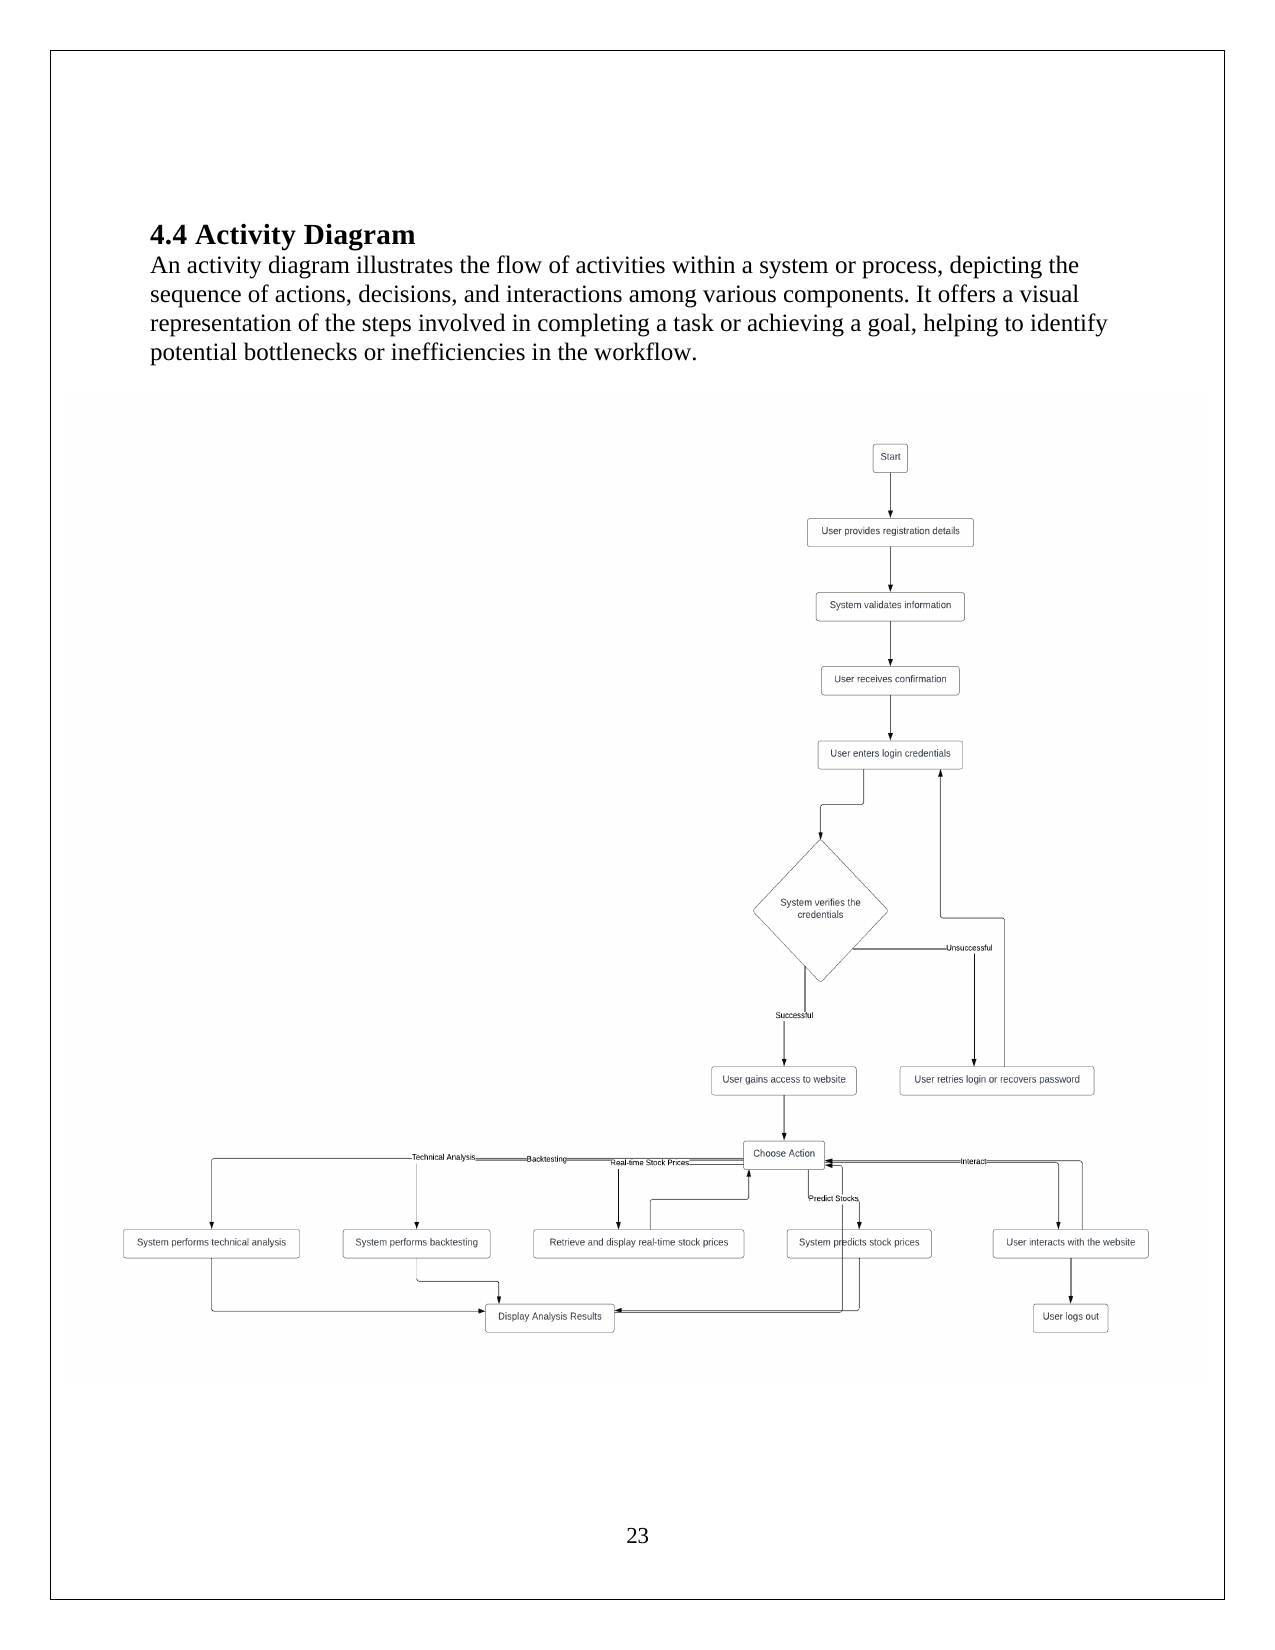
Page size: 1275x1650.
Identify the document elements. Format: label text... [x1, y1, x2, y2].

text An activity diagram illustrates the flow of activities within a system or process, depicting the sequence of actions, decisions, and interactions among various components. It offers a visual representation of the steps involved in completing a task or achieving a goal, helping to identify potential bottlenecks or inefficiencies in the workflow. [150, 251, 1125, 366]
picture [62, 389, 1209, 1387]
text 4.4 Activity Diagram [150, 217, 1125, 251]
